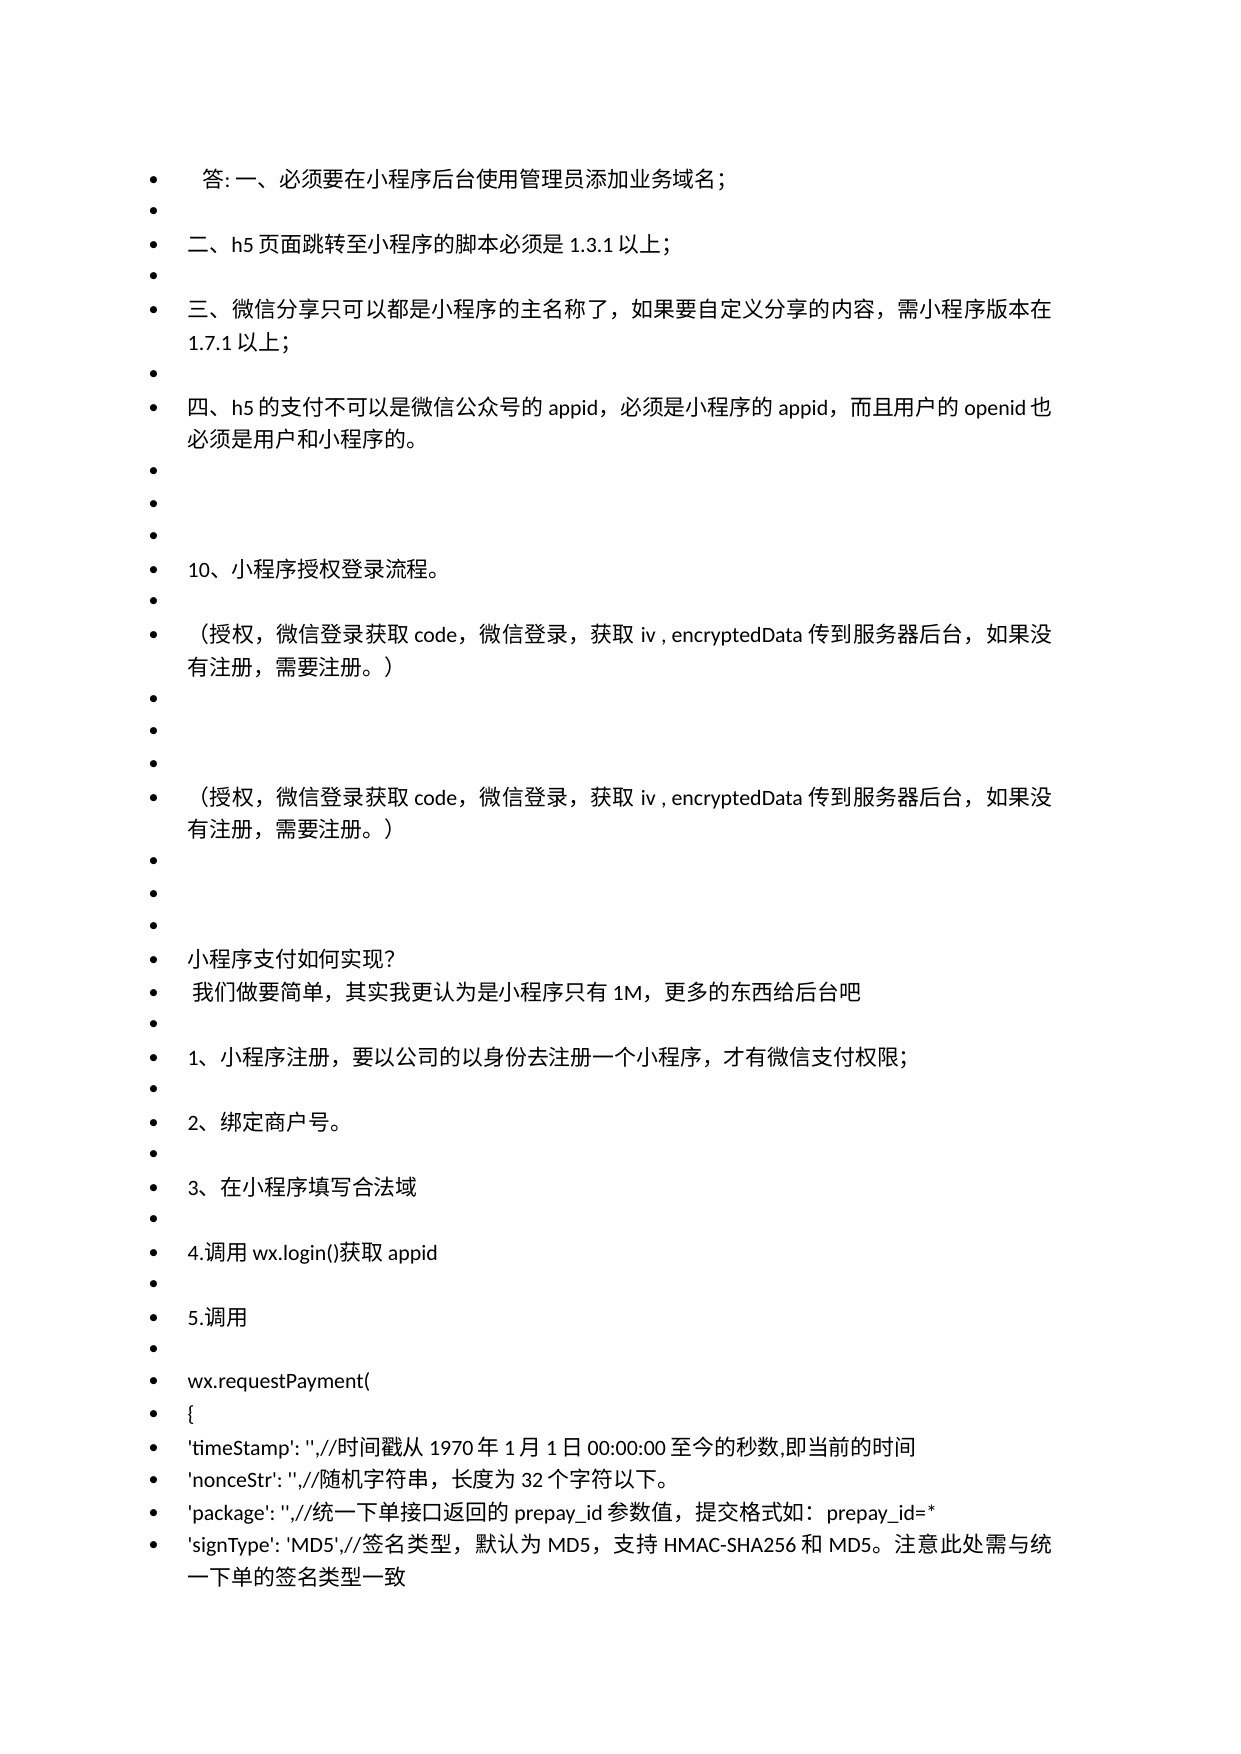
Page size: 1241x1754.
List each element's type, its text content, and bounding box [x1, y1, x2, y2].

list { [150, 1397, 1053, 1429]
list 答: 一、必须要在小程序后台使用管理员添加业务域名； [150, 162, 1053, 194]
list 'package': '',//统一下单接口返回的 prepay_id 参数值，提交格式如：prepay_id=* [150, 1494, 1053, 1527]
list 5.调用 [150, 1299, 1053, 1332]
list 1、小程序注册，要以公司的以身份去注册一个小程序，才有微信支付权限； [150, 1039, 1053, 1072]
list 三、微信分享只可以都是小程序的主名称了，如果要自定义分享的内容，需小程序版本在1.7.1以上； [150, 292, 1053, 357]
list 四、h5的支付不可以是微信公众号的appid，必须是小程序的appid，而且用户的openid也必须是用户和小程序的。 [150, 389, 1053, 454]
list wx.requestPayment( [150, 1364, 1053, 1397]
list 二、h5页面跳转至小程序的脚本必须是1.3.1以上； [150, 227, 1053, 259]
list 小程序支付如何实现？ [150, 942, 1053, 974]
list 'timeStamp': '',//时间戳从1970年1月1日00:00:00至今的秒数,即当前的时间 [150, 1429, 1053, 1462]
list 3、在小程序填写合法域 [150, 1169, 1053, 1202]
list 'nonceStr': '',//随机字符串，长度为32个字符以下。 [150, 1462, 1053, 1494]
list 'signType': 'MD5',//签名类型，默认为MD5，支持HMAC-SHA256和MD5。注意此处需与统一下单的签名类型一致 [150, 1527, 1053, 1592]
list 4.调用wx.login()获取appid [150, 1234, 1053, 1267]
list （授权，微信登录获取code，微信登录，获取 iv , encryptedData 传到服务器后台，如果没有注册，需要注册。） [150, 617, 1053, 682]
list （授权，微信登录获取code，微信登录，获取 iv , encryptedData 传到服务器后台，如果没有注册，需要注册。） [150, 779, 1053, 844]
list 10、小程序授权登录流程。 [150, 552, 1053, 584]
list 我们做要简单，其实我更认为是小程序只有1M，更多的东西给后台吧 [150, 974, 1053, 1007]
list 2、绑定商户号。 [150, 1104, 1053, 1137]
